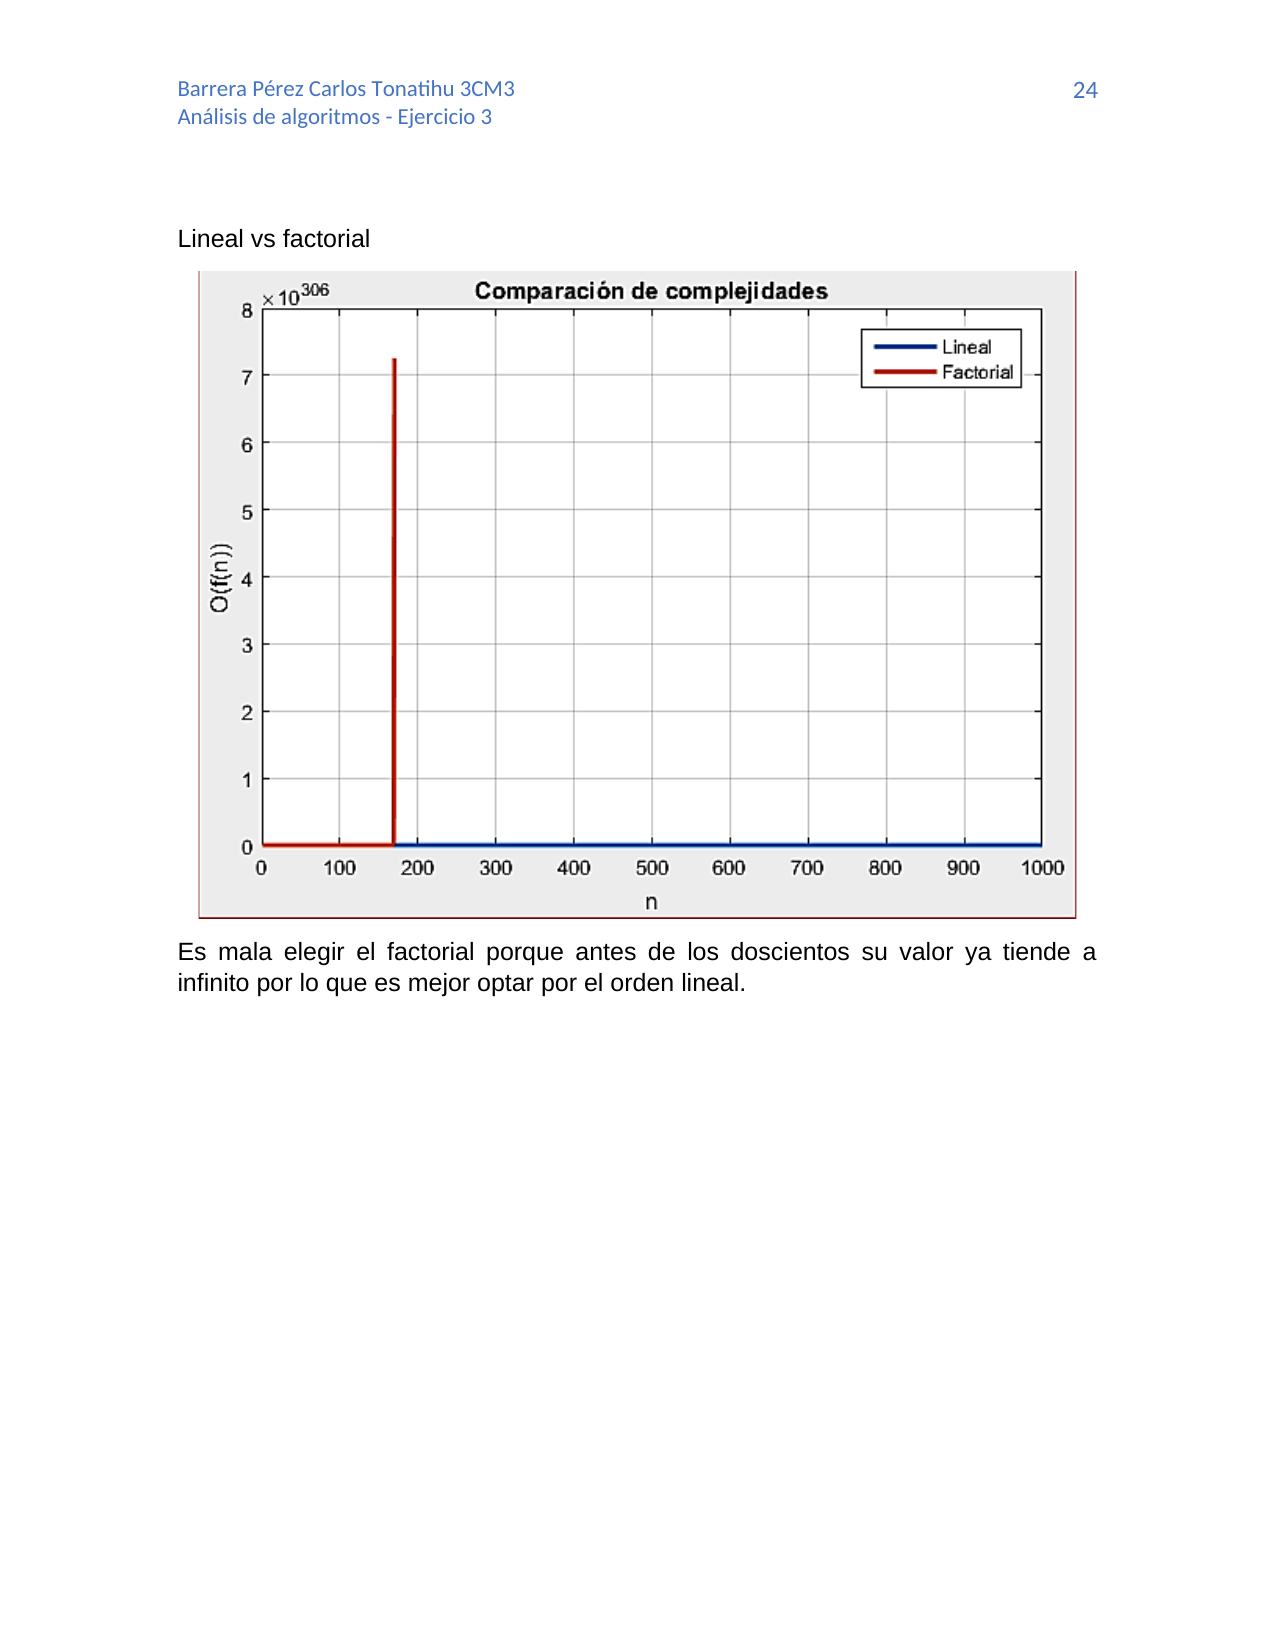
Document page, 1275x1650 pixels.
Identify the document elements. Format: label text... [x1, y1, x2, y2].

text Es mala elegir el factorial porque antes de los doscientos su valor ya tiende a infinito por lo que es mejor optar por el orden lineal. [177, 937, 1098, 997]
text Lineal vs factorial [177, 224, 1098, 252]
picture [198, 271, 1077, 919]
